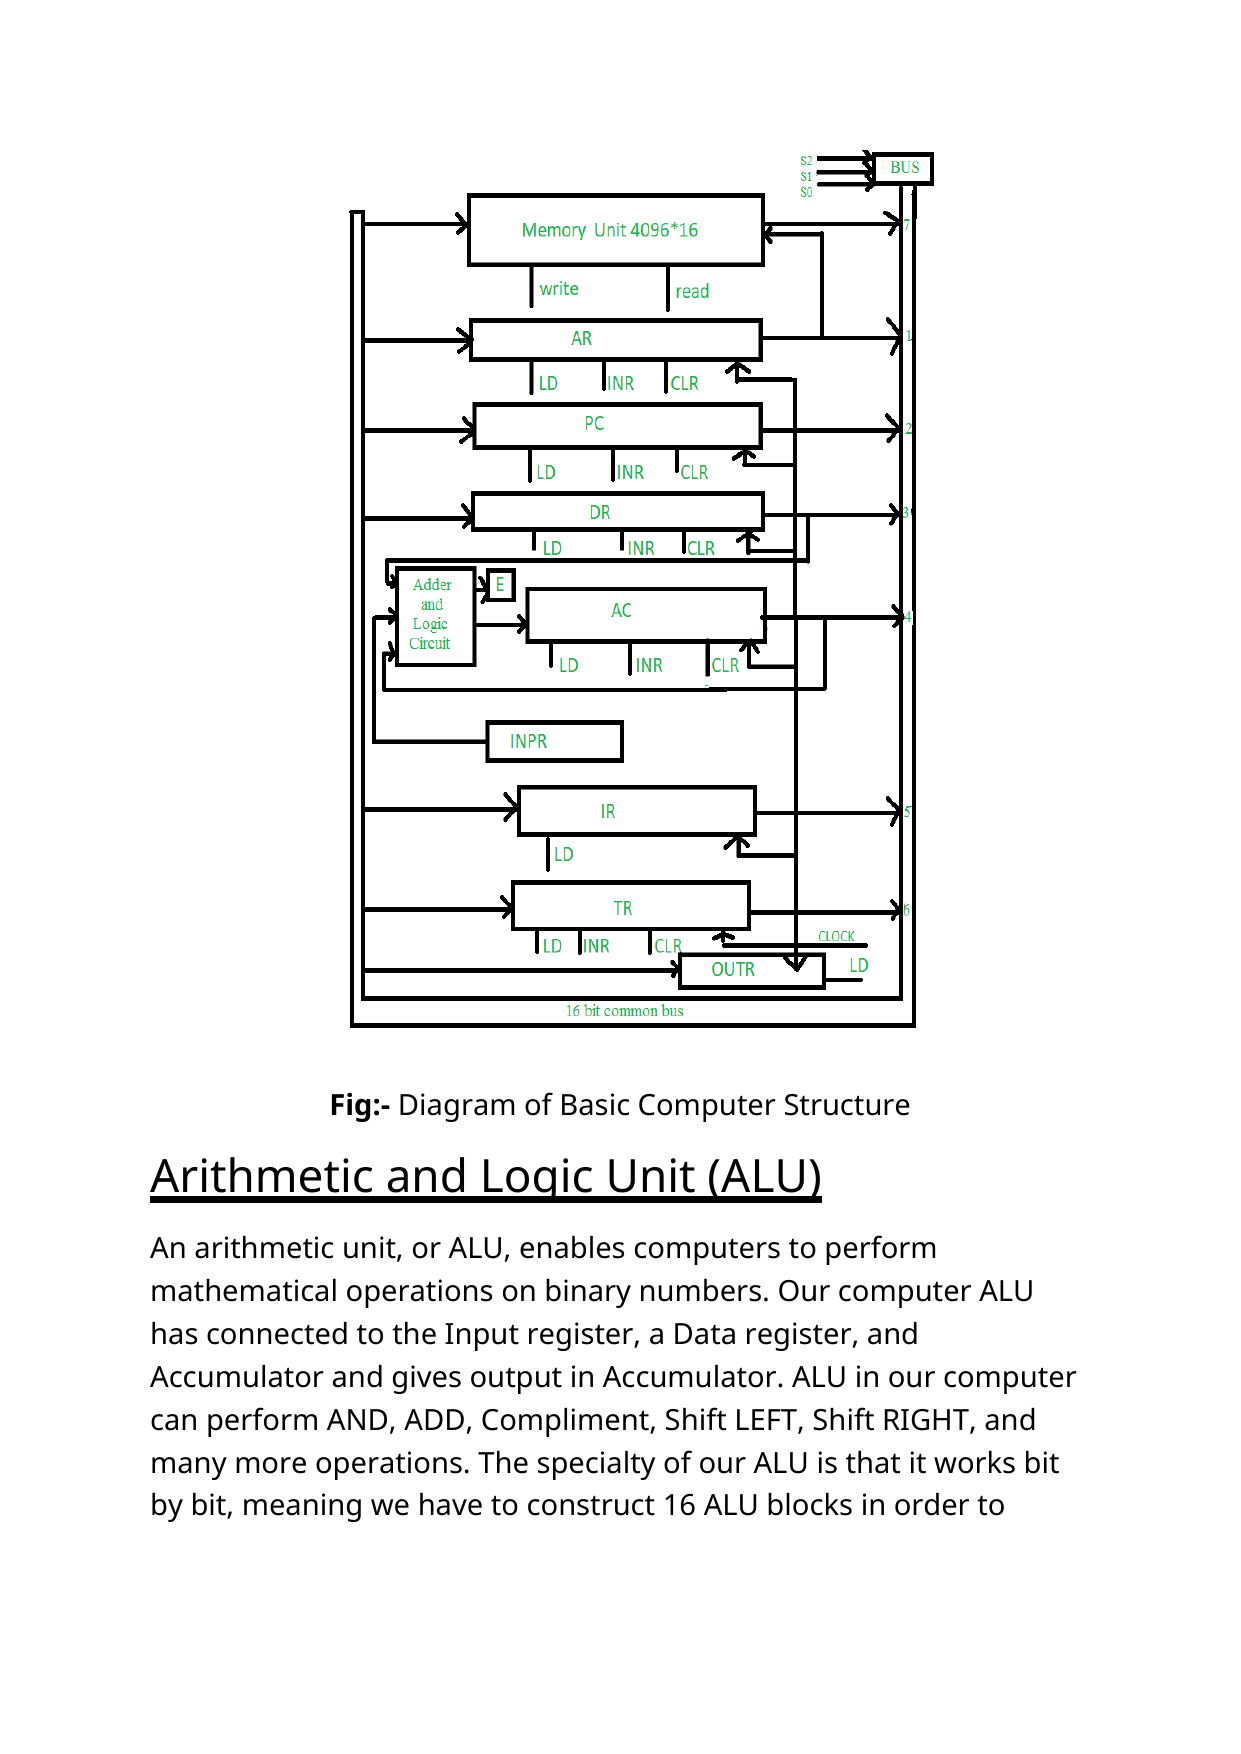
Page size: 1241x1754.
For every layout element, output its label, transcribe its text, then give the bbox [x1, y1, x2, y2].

text Arithmetic and Logic Unit (ALU) [150, 1144, 1090, 1206]
picture [150, 150, 1134, 1066]
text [150, 1228, 1090, 1524]
text Fig:- Diagram of Basic Computer Structure [150, 1084, 1090, 1124]
